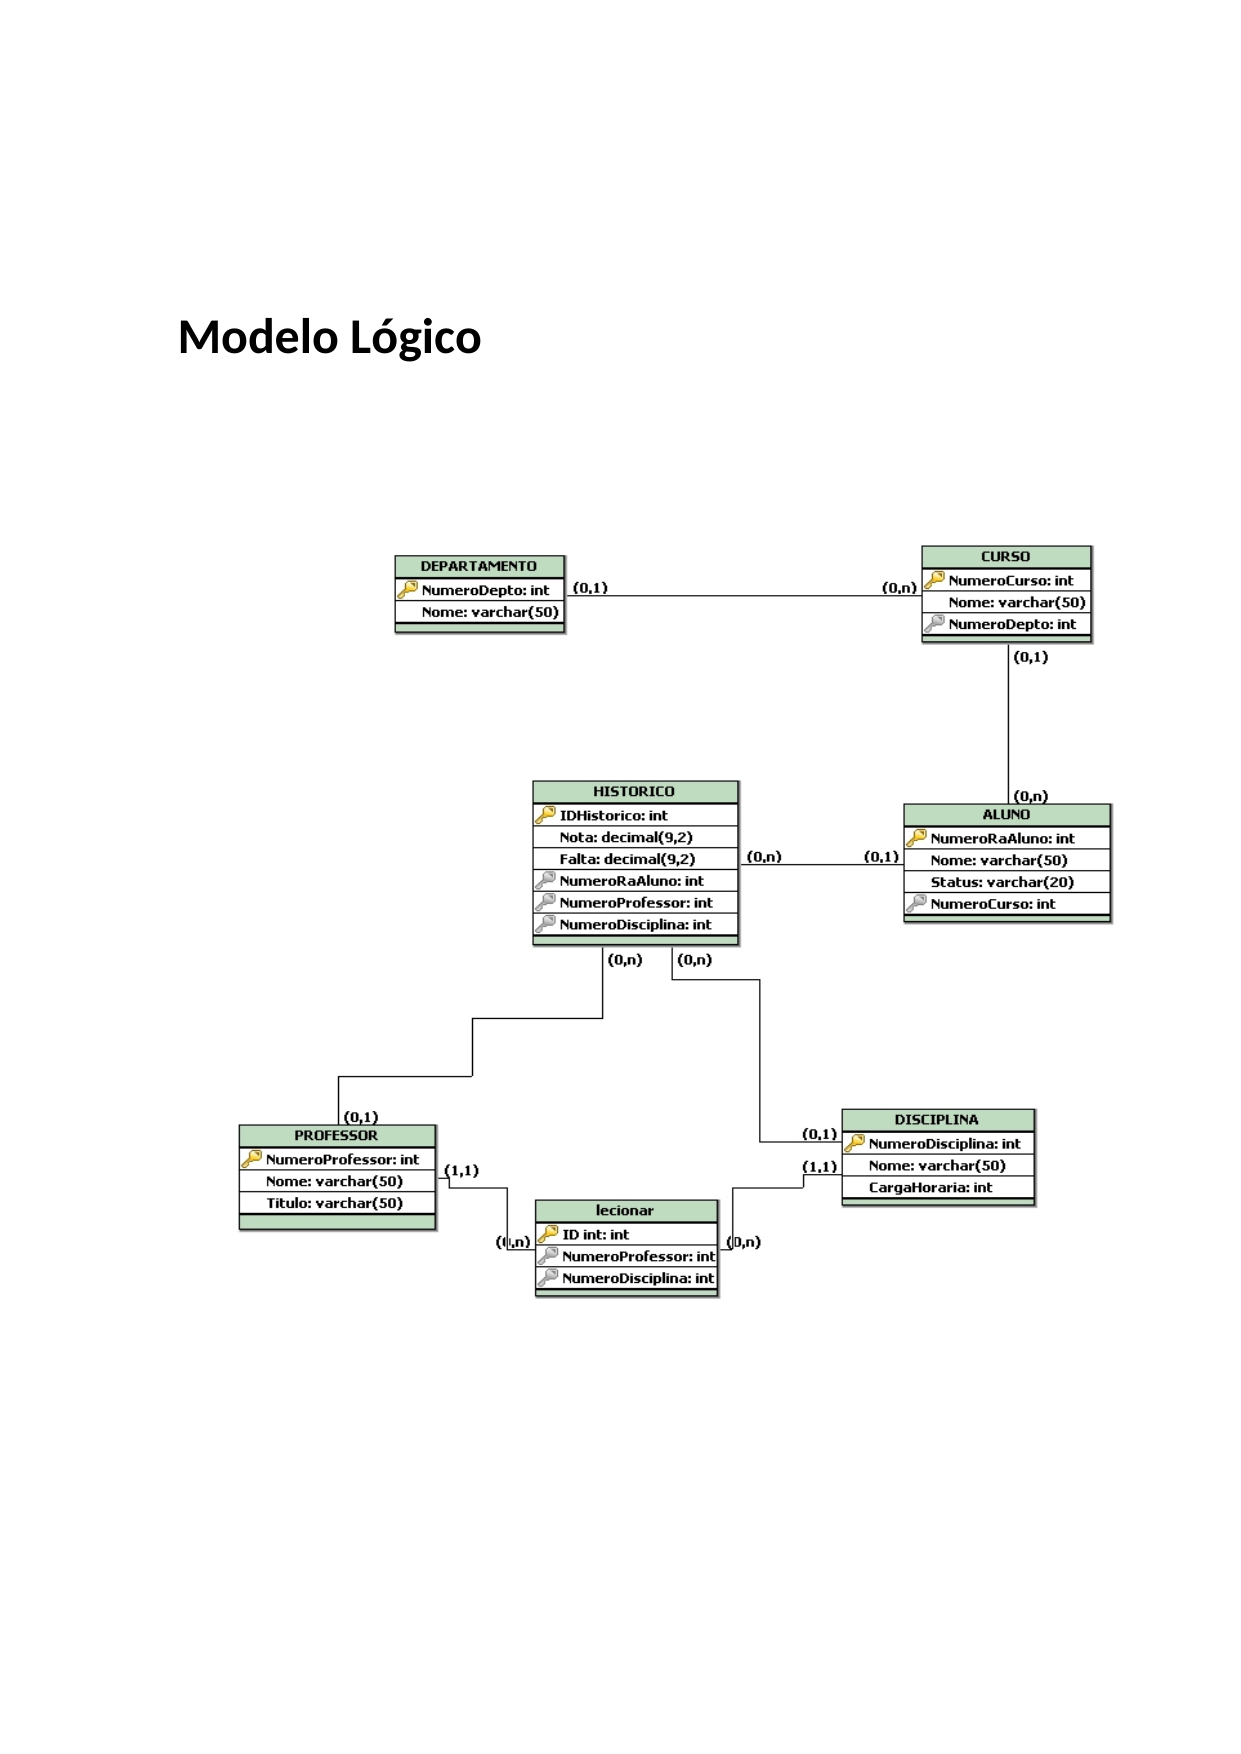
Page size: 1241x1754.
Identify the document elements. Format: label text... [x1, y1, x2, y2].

picture [177, 439, 1120, 1305]
text Modelo Lógico [177, 304, 1063, 366]
